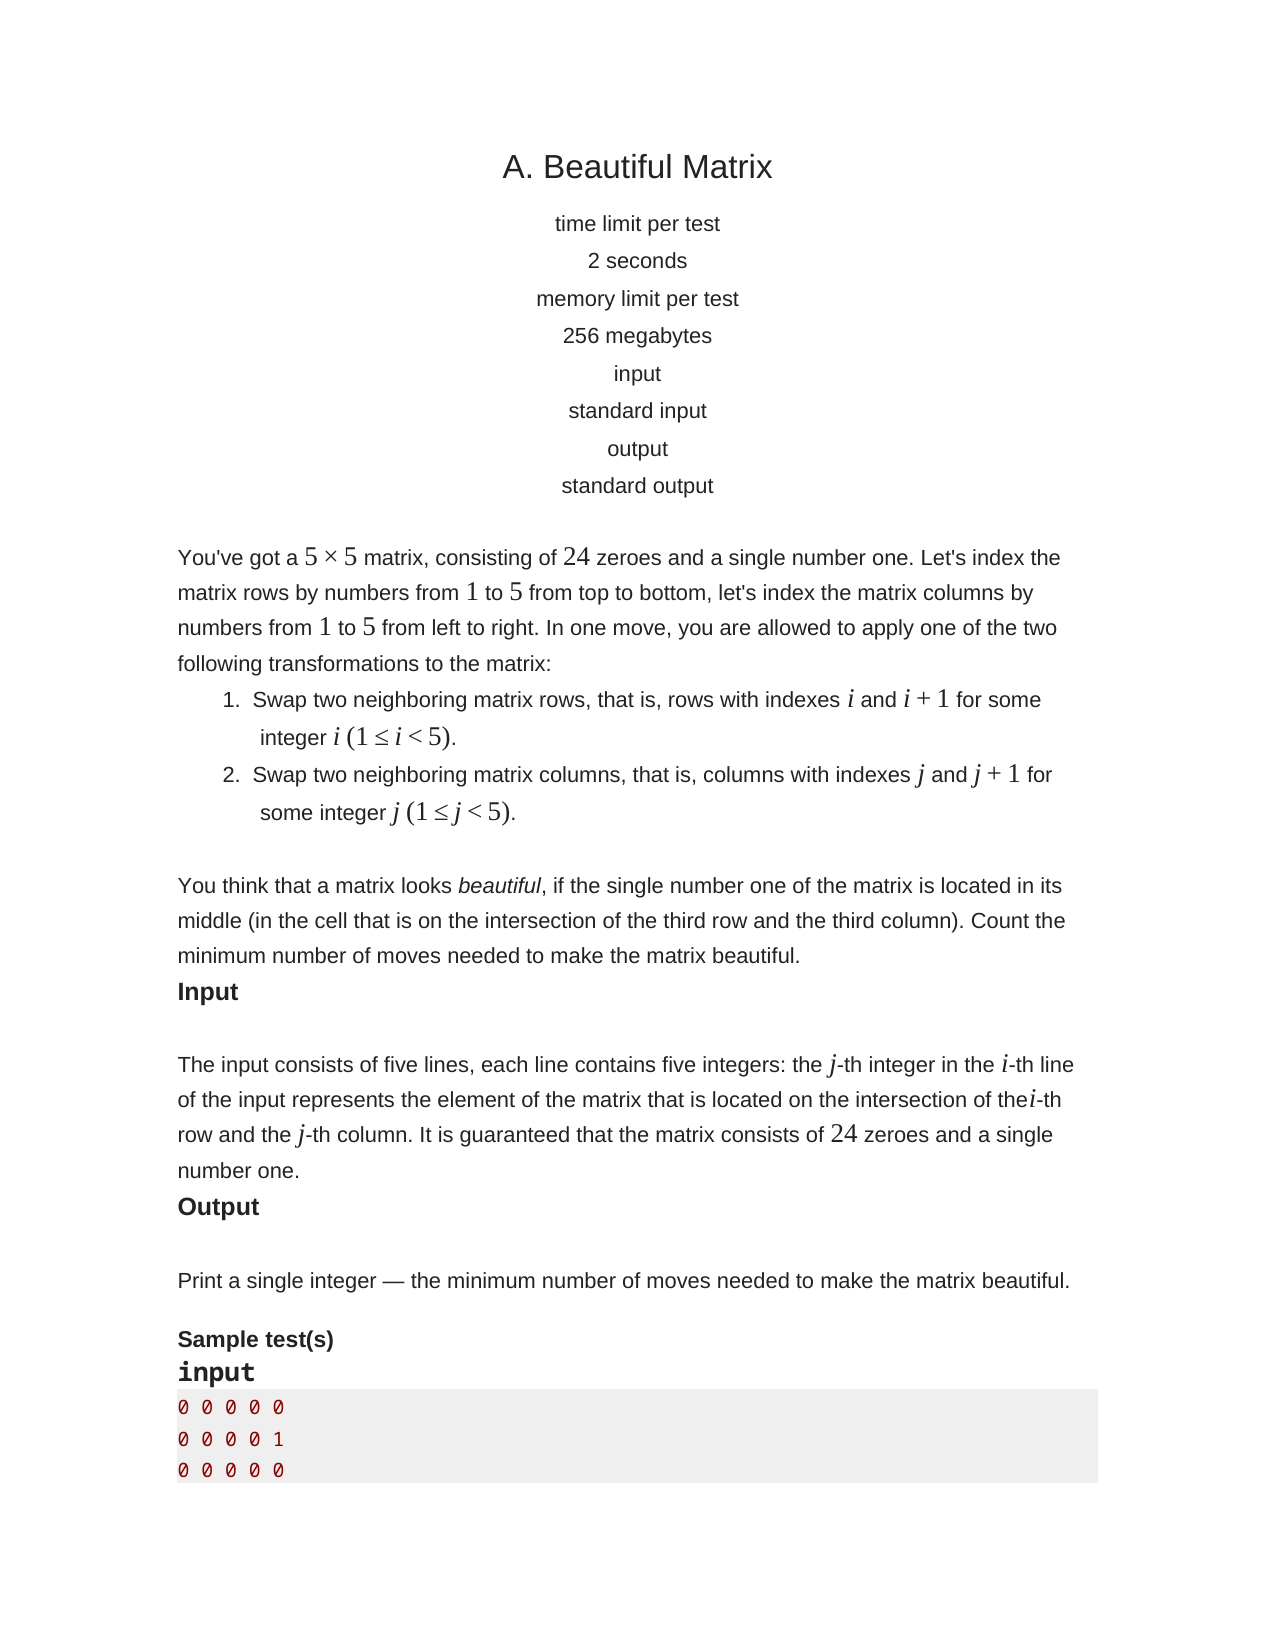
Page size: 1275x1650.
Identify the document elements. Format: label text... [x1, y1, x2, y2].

text Input [177, 968, 1098, 1006]
text memory limit per test [177, 273, 1098, 311]
text Output [177, 1183, 1098, 1221]
text The input consists of five lines, each line contains five integers: the j-th integer in the i-th line of the input represents the element of the matrix that is located on the intersection of thei-th row and the j-th column. It is guaranteed that the matrix consists of 24 zeroes and a single number one. [177, 1043, 1098, 1183]
text output [177, 423, 1098, 461]
text You've got a 5 × 5 matrix, consisting of 24 zeroes and a single number one. Let's index the matrix rows by numbers from 1 to 5 from top to bottom, let's index the matrix columns by numbers from 1 to 5 from left to right. In one move, you are allowed to apply one of the two following transformations to the matrix: [177, 536, 1098, 676]
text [177, 1389, 1098, 1483]
text Sample test(s) [177, 1314, 1098, 1352]
text Print a single integer — the minimum number of moves needed to make the matrix beautiful. [177, 1258, 1098, 1293]
list Swap two neighboring matrix rows, that is, rows with indexes i and i + 1 for some integer i (1 ≤ i < 5). [222, 676, 1098, 751]
text 2 seconds [177, 236, 1098, 273]
text A. Beautiful Matrix [177, 148, 1098, 186]
text standard input [177, 386, 1098, 423]
text 256 megabytes [177, 311, 1098, 348]
text You think that a matrix looks beautiful, if the single number one of the matrix is located in its middle (in the cell that is on the intersection of the third row and the third column). Count the minimum number of moves needed to make the matrix beautiful. [177, 863, 1098, 968]
text input [177, 1352, 1098, 1389]
text input [177, 348, 1098, 386]
text time limit per test [177, 198, 1098, 236]
text standard output [177, 461, 1098, 498]
list Swap two neighboring matrix columns, that is, columns with indexes j and j + 1 for some integer j (1 ≤ j < 5). [222, 751, 1098, 826]
